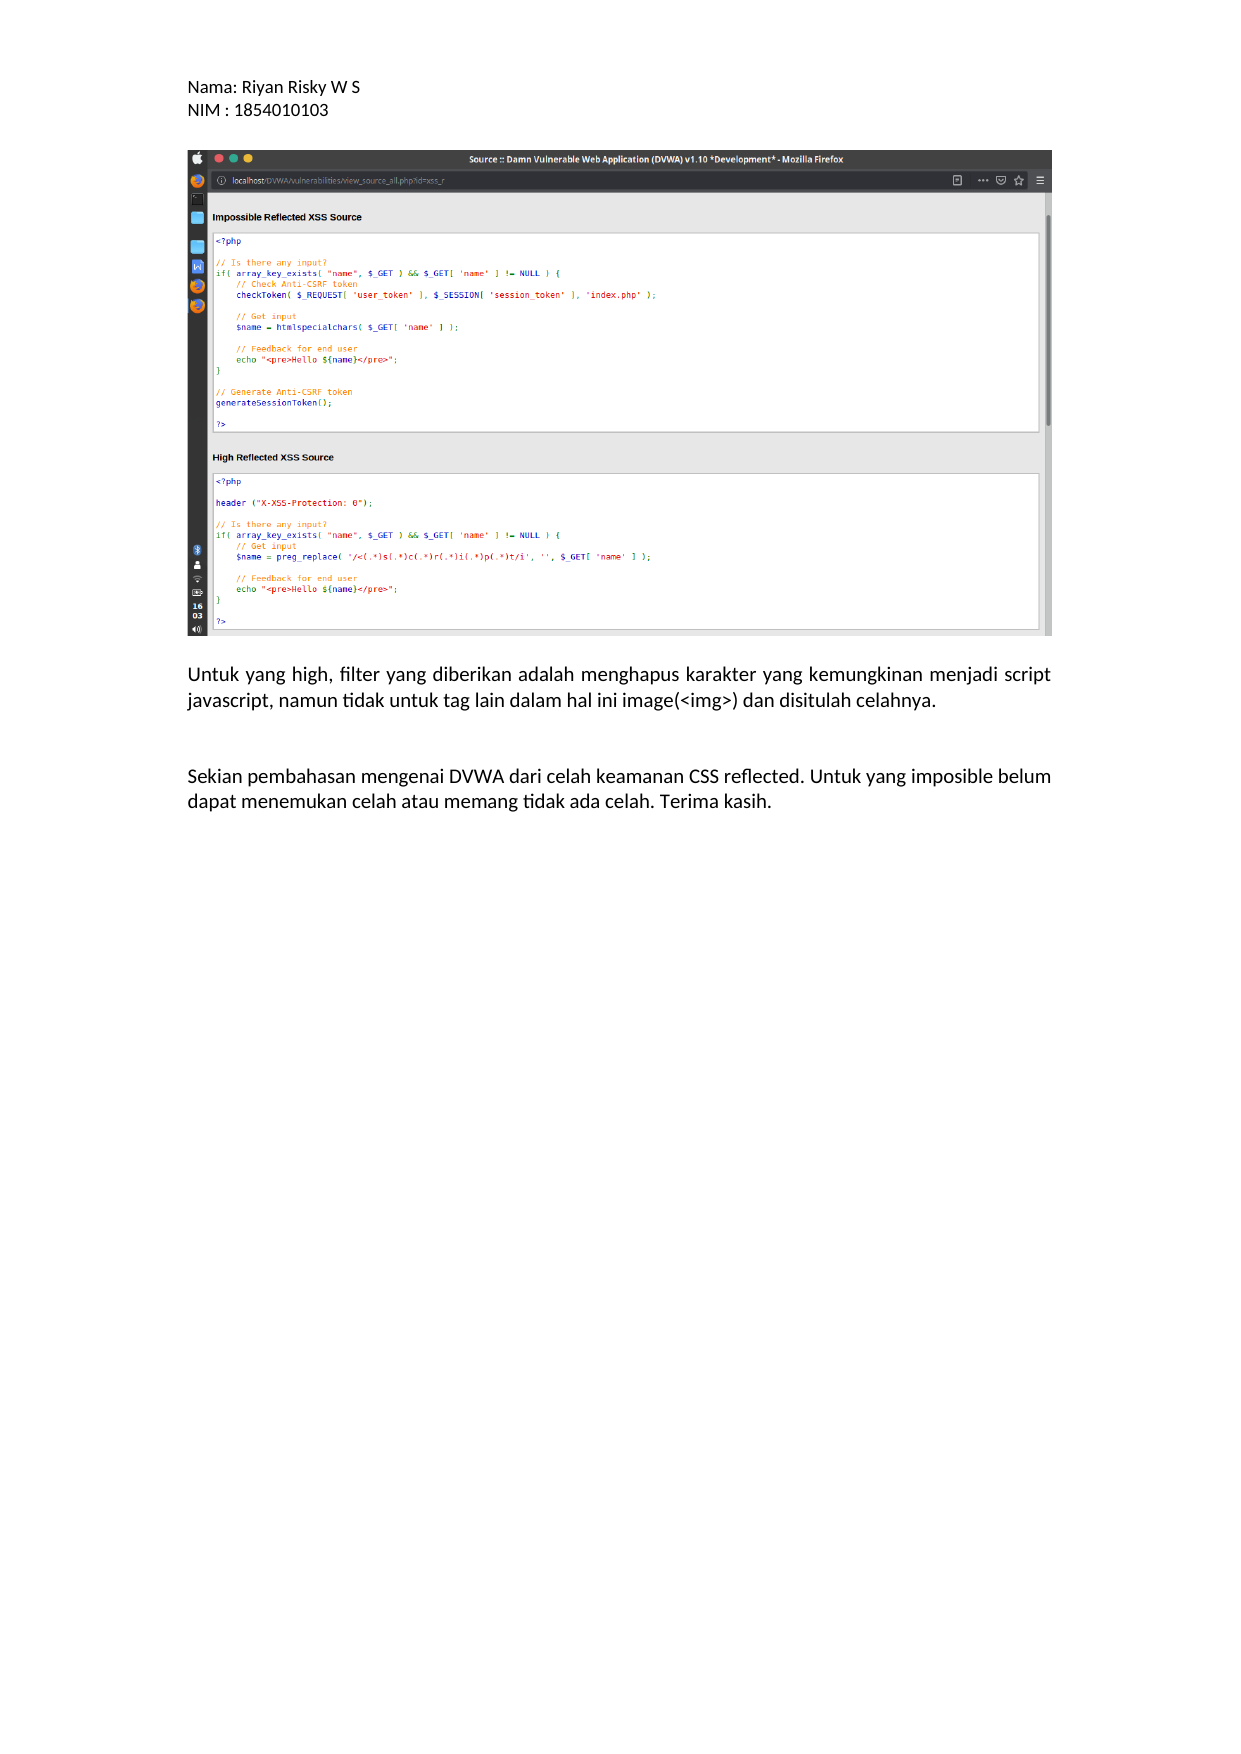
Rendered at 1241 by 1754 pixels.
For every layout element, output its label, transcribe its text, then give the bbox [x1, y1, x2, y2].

text Untuk yang high, filter yang diberikan adalah menghapus karakter yang kemungkinan menjadi script javascript, namun tidak untuk tag lain dalam hal ini image(<img>) dan disitulah celahnya. [187, 661, 1053, 712]
picture [187, 150, 1052, 636]
text Sekian pembahasan mengenai DVWA dari celah keamanan CSS reflected. Untuk yang imposible belum dapat menemukan celah atau memang tidak ada celah. Terima kasih. [187, 763, 1053, 814]
